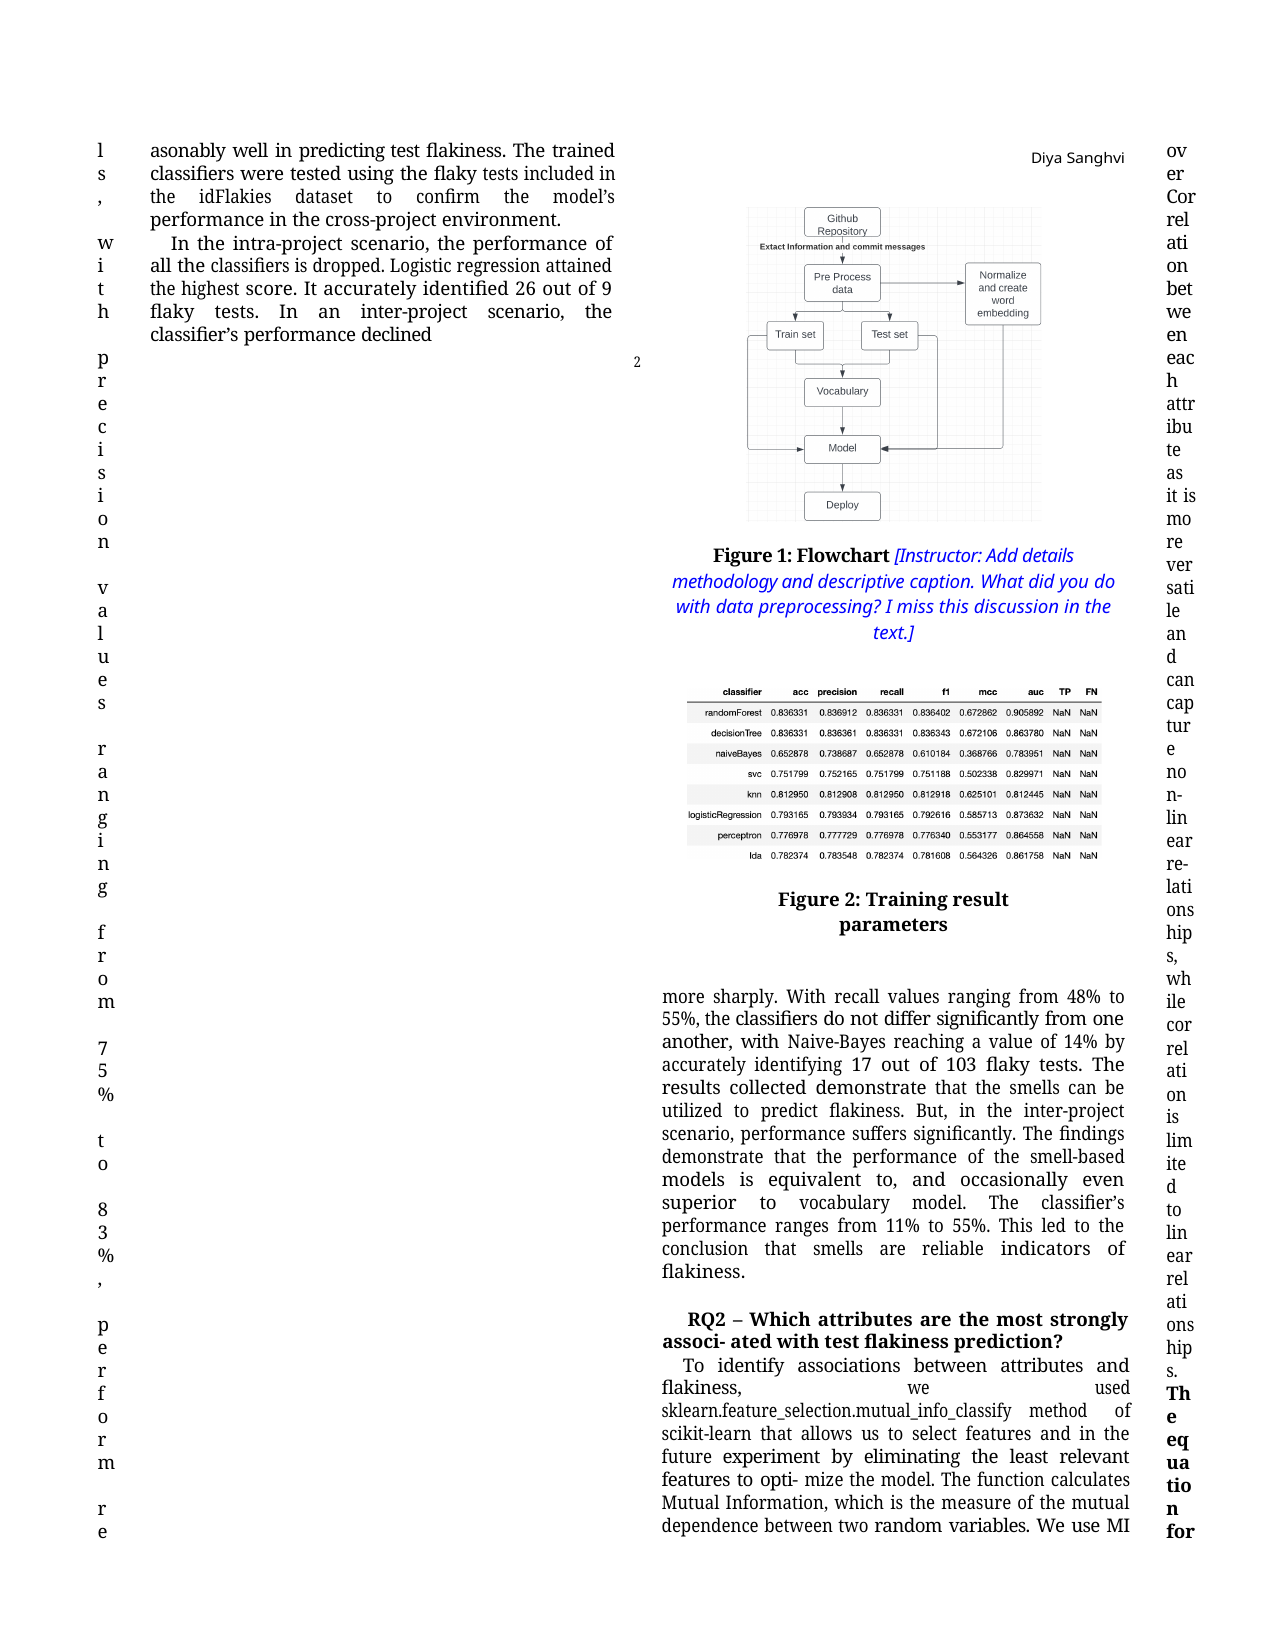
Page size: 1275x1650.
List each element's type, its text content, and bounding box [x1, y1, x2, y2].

text Diya Sanghvi [645, 148, 1125, 168]
text more sharply. With recall values ranging from 48% to 55%, the classifiers do not differ significantly from one another, with Naive-Bayes reaching a value of 14% by accurately identifying 17 out of 103 flaky tests. The results collected demonstrate that the smells can be utilized to predict flakiness. But, in the inter-project scenario, performance suffers significantly. The findings demonstrate that the performance of the smell-based models is equivalent to, and occasionally even superior to vocabulary model. The classifier’s performance ranges from 11% to 55%. This led to the conclusion that smells are reliable indicators of flakiness. [662, 985, 1125, 1284]
text In the intra-project scenario, the performance of all the classifiers is dropped. Logistic regression attained the highest score. It accurately identified 26 out of 9 flaky tests. In an inter-project scenario, the classifier’s performance declined [150, 232, 613, 347]
subtitle Figure 2: Training result parameters [741, 886, 1046, 937]
picture [746, 207, 1042, 522]
text 2 [132, 352, 641, 372]
subtitle RQ2 – Which attributes are the most strongly associ- ated with test flakiness prediction? [662, 1308, 1128, 1354]
text Figure 1: Flowchart [Instructor: Add details methodology and descriptive caption. What did you do with data preprocessing? I miss this discussion in the text.] [662, 542, 1125, 644]
picture [687, 688, 1102, 859]
